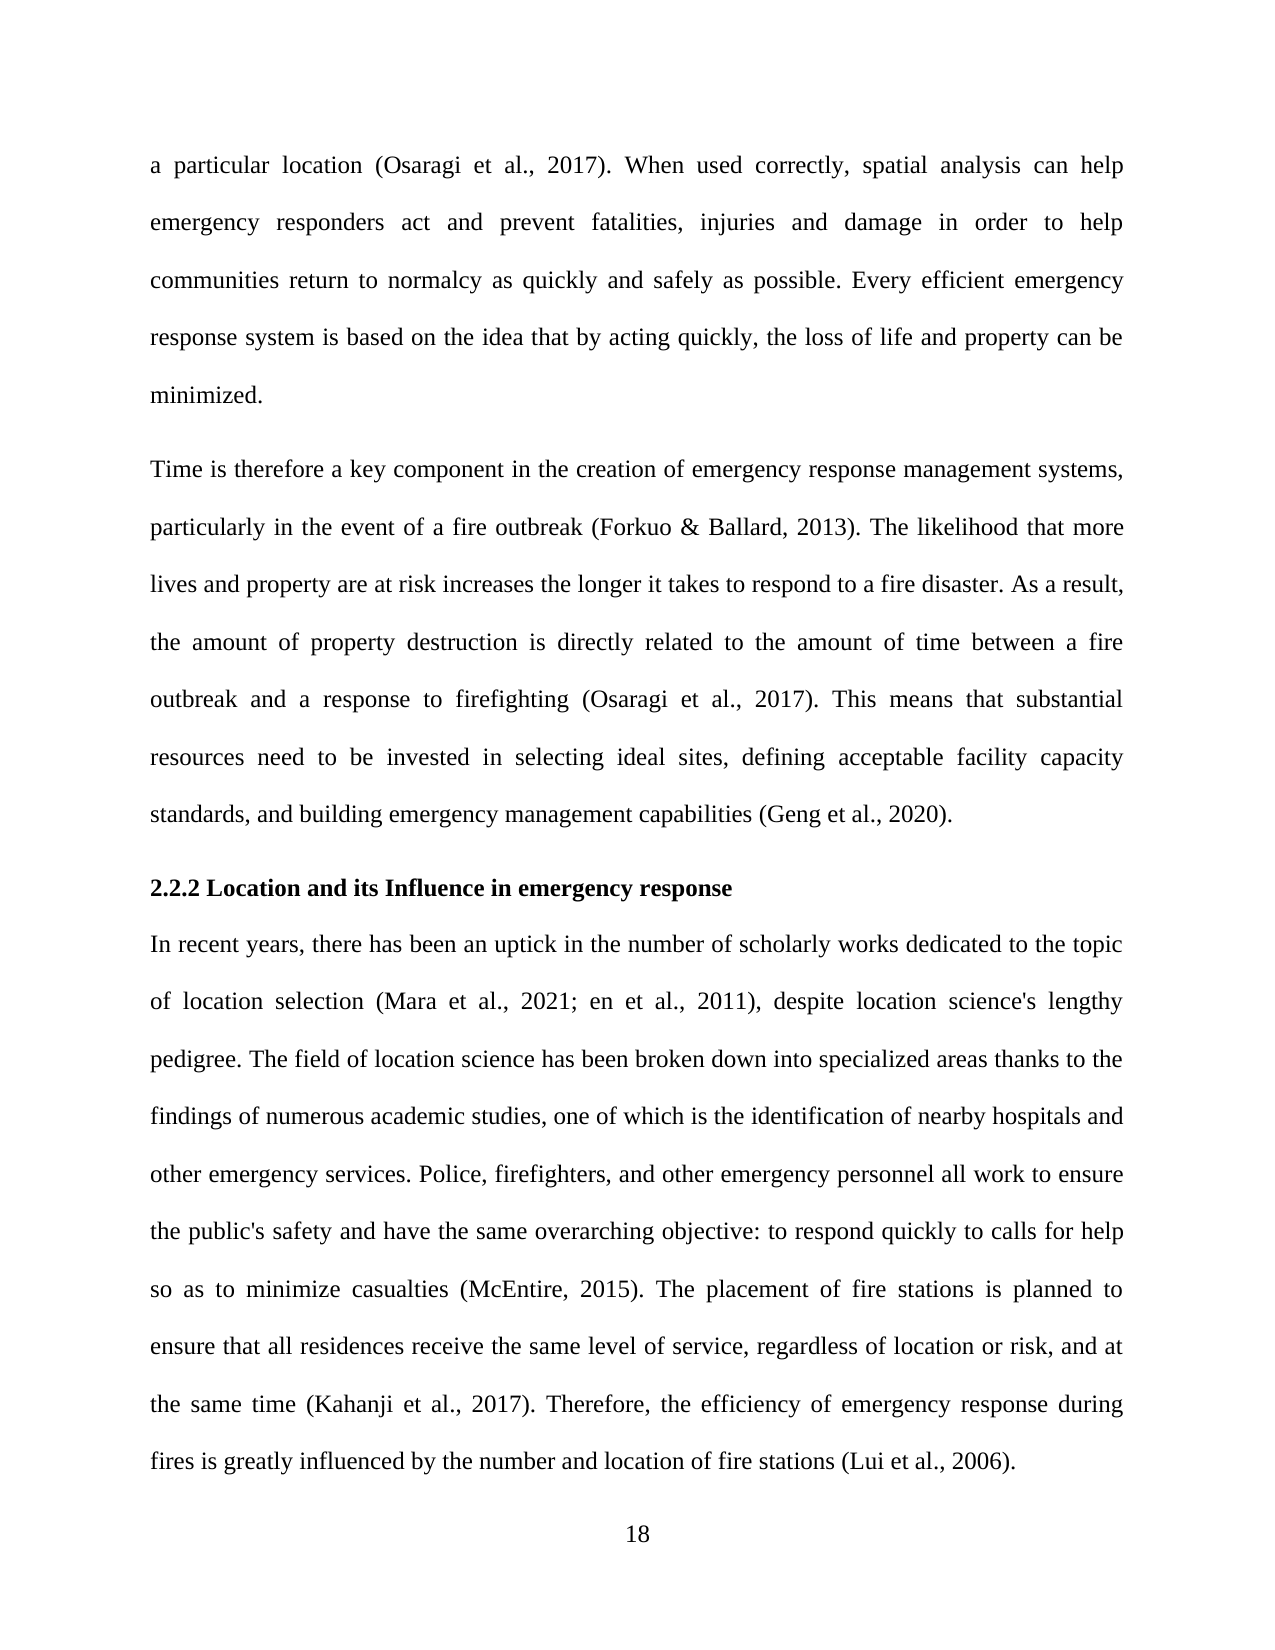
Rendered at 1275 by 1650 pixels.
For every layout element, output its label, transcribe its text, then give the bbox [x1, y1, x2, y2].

subtitle 2.2.2 Location and its Influence in emergency response [150, 873, 1125, 902]
text Time is therefore a key component in the creation of emergency response management systems, particularly in the event of a fire outbreak (Forkuo & Ballard, 2013). The likelihood that more lives and property are at risk increases the longer it takes to respond to a fire disaster. As a result, the amount of property destruction is directly related to the amount of time between a fire outbreak and a response to firefighting (Osaragi et al., 2017). This means that substantial resources need to be invested in selecting ideal sites, defining acceptable facility capacity standards, and building emergency management capabilities (Geng et al., 2020). [150, 454, 1125, 828]
text In recent years, there has been an uptick in the number of scholarly works dedicated to the topic of location selection (Mara et al., 2021; en et al., 2011), despite location science's lengthy pedigree. The field of location science has been broken down into specialized areas thanks to the findings of numerous academic studies, one of which is the identification of nearby hospitals and other emergency services. Police, firefighters, and other emergency personnel all work to ensure the public's safety and have the same overarching objective: to respond quickly to calls for help so as to minimize casualties (McEntire, 2015). The placement of fire stations is planned to ensure that all residences receive the same level of service, regardless of location or risk, and at the same time (Kahanji et al., 2017). Therefore, the efficiency of emergency response during fires is greatly influenced by the number and location of fire stations (Lui et al., 2006). [150, 929, 1125, 1475]
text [150, 150, 1125, 409]
